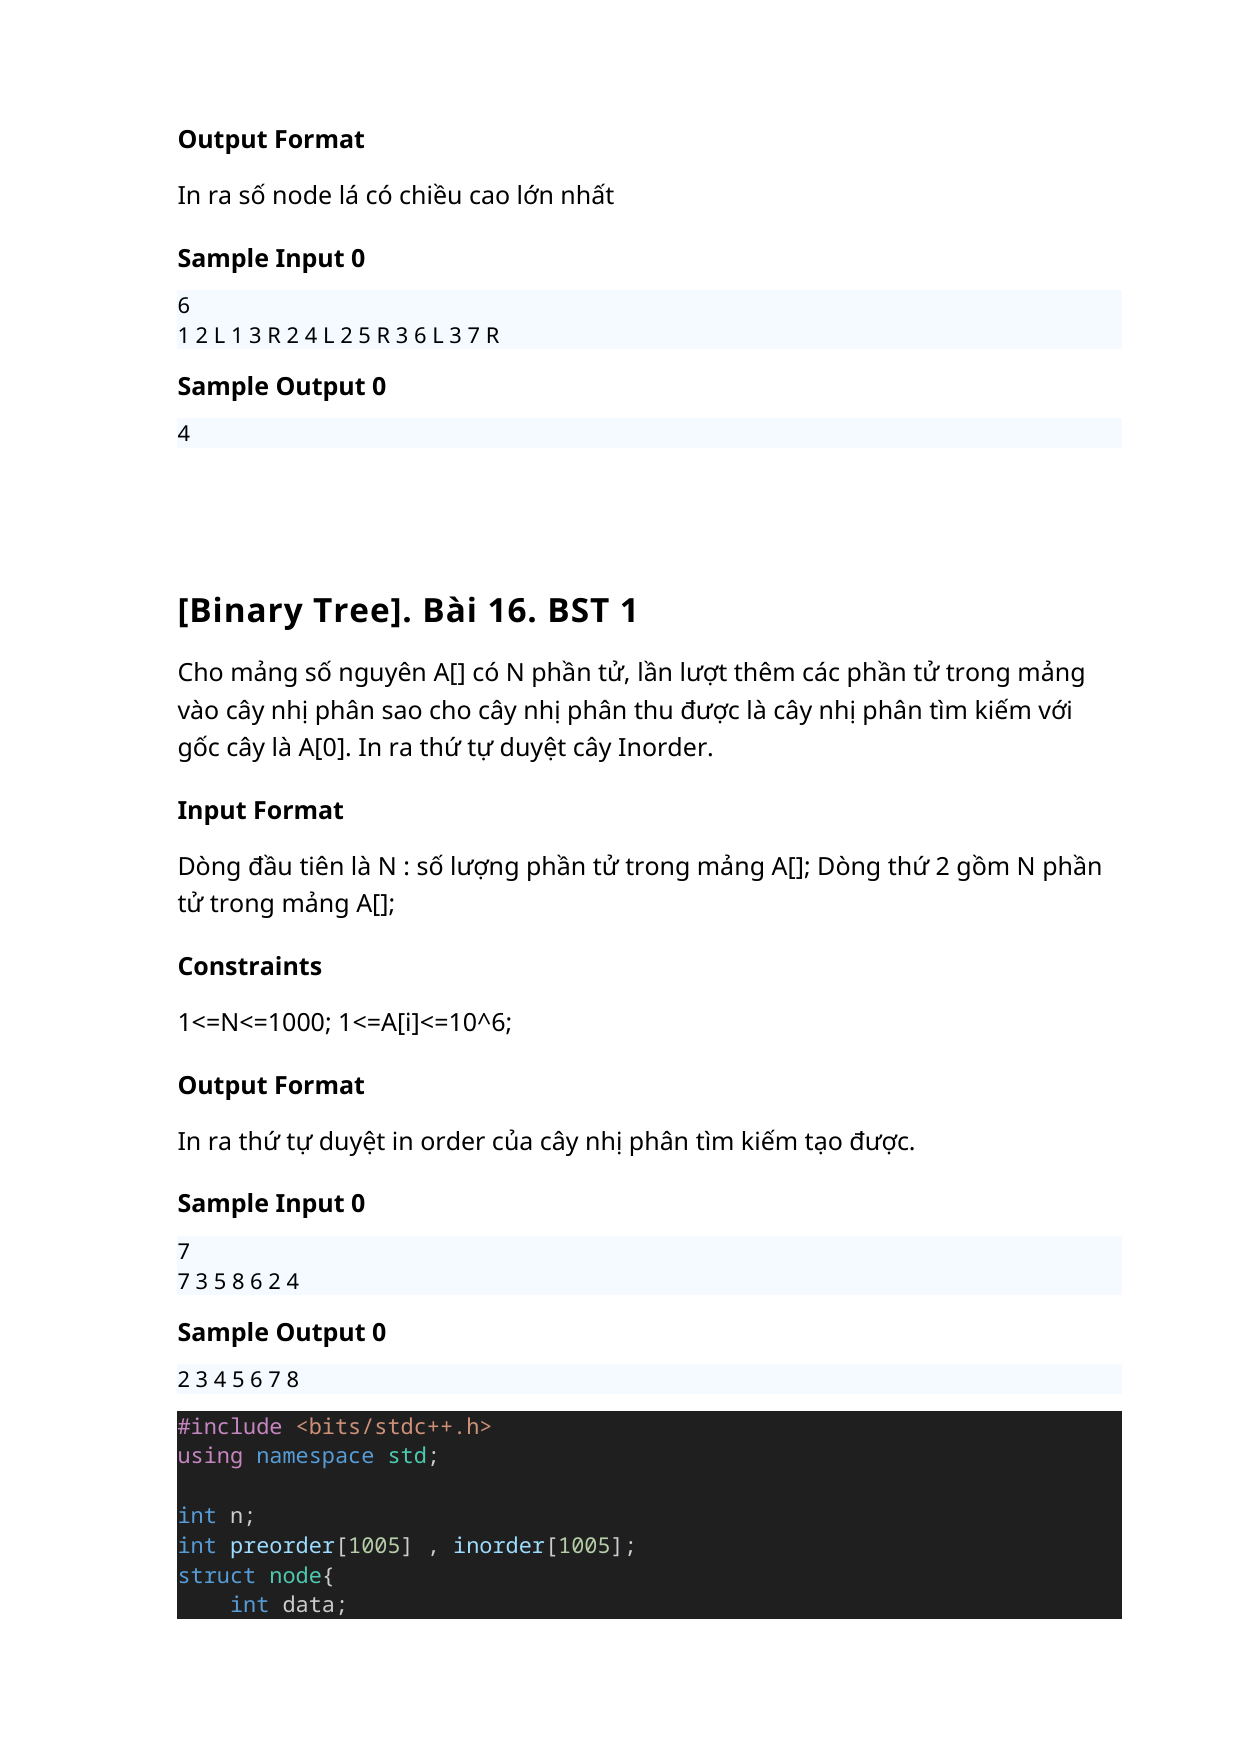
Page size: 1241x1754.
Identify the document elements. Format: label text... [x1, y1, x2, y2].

text int data; [177, 1589, 1122, 1619]
text using namespace std; [177, 1440, 1122, 1470]
text Constraints [177, 945, 1122, 983]
text Output Format [177, 1064, 1122, 1101]
text Cho mảng số nguyên A[] có N phần tử, lần lượt thêm các phần tử trong mảng vào cây nhị phân sao cho cây nhị phân thu được là cây nhị phân tìm kiếm với gốc cây là A[0]. In ra thứ tự duyệt cây Inorder. [177, 651, 1122, 764]
text Output Format [177, 118, 1122, 156]
text struct node{ [177, 1559, 1122, 1589]
text 7 [177, 1236, 1122, 1266]
text Input Format [177, 789, 1122, 826]
text In ra số node lá có chiều cao lớn nhất [177, 174, 1122, 212]
text 1<=N<=1000; 1<=A[i]<=10^6; [177, 1001, 1122, 1039]
text int n; [177, 1500, 1122, 1530]
text 6 [177, 290, 1122, 320]
text #include <bits/stdc++.h> [177, 1411, 1122, 1440]
text 4 [177, 418, 1122, 448]
text Sample Output 0 [177, 365, 1122, 403]
text 1 2 L 1 3 R 2 4 L 2 5 R 3 6 L 3 7 R [177, 320, 1122, 349]
text Sample Output 0 [177, 1311, 1122, 1348]
text 2 3 4 5 6 7 8 [177, 1364, 1122, 1394]
text Dòng đầu tiên là N : số lượng phần tử trong mảng A[]; Dòng thứ 2 gồm N phần tử trong mảng A[]; [177, 845, 1122, 920]
text Sample Input 0 [177, 237, 1122, 274]
text In ra thứ tự duyệt in order của cây nhị phân tìm kiếm tạo được. [177, 1120, 1122, 1158]
text Sample Input 0 [177, 1183, 1122, 1220]
text [Binary Tree]. Bài 16. BST 1 [177, 587, 1122, 633]
text 7 3 5 8 6 2 4 [177, 1266, 1122, 1295]
text int preorder[1005] , inorder[1005]; [177, 1530, 1122, 1559]
